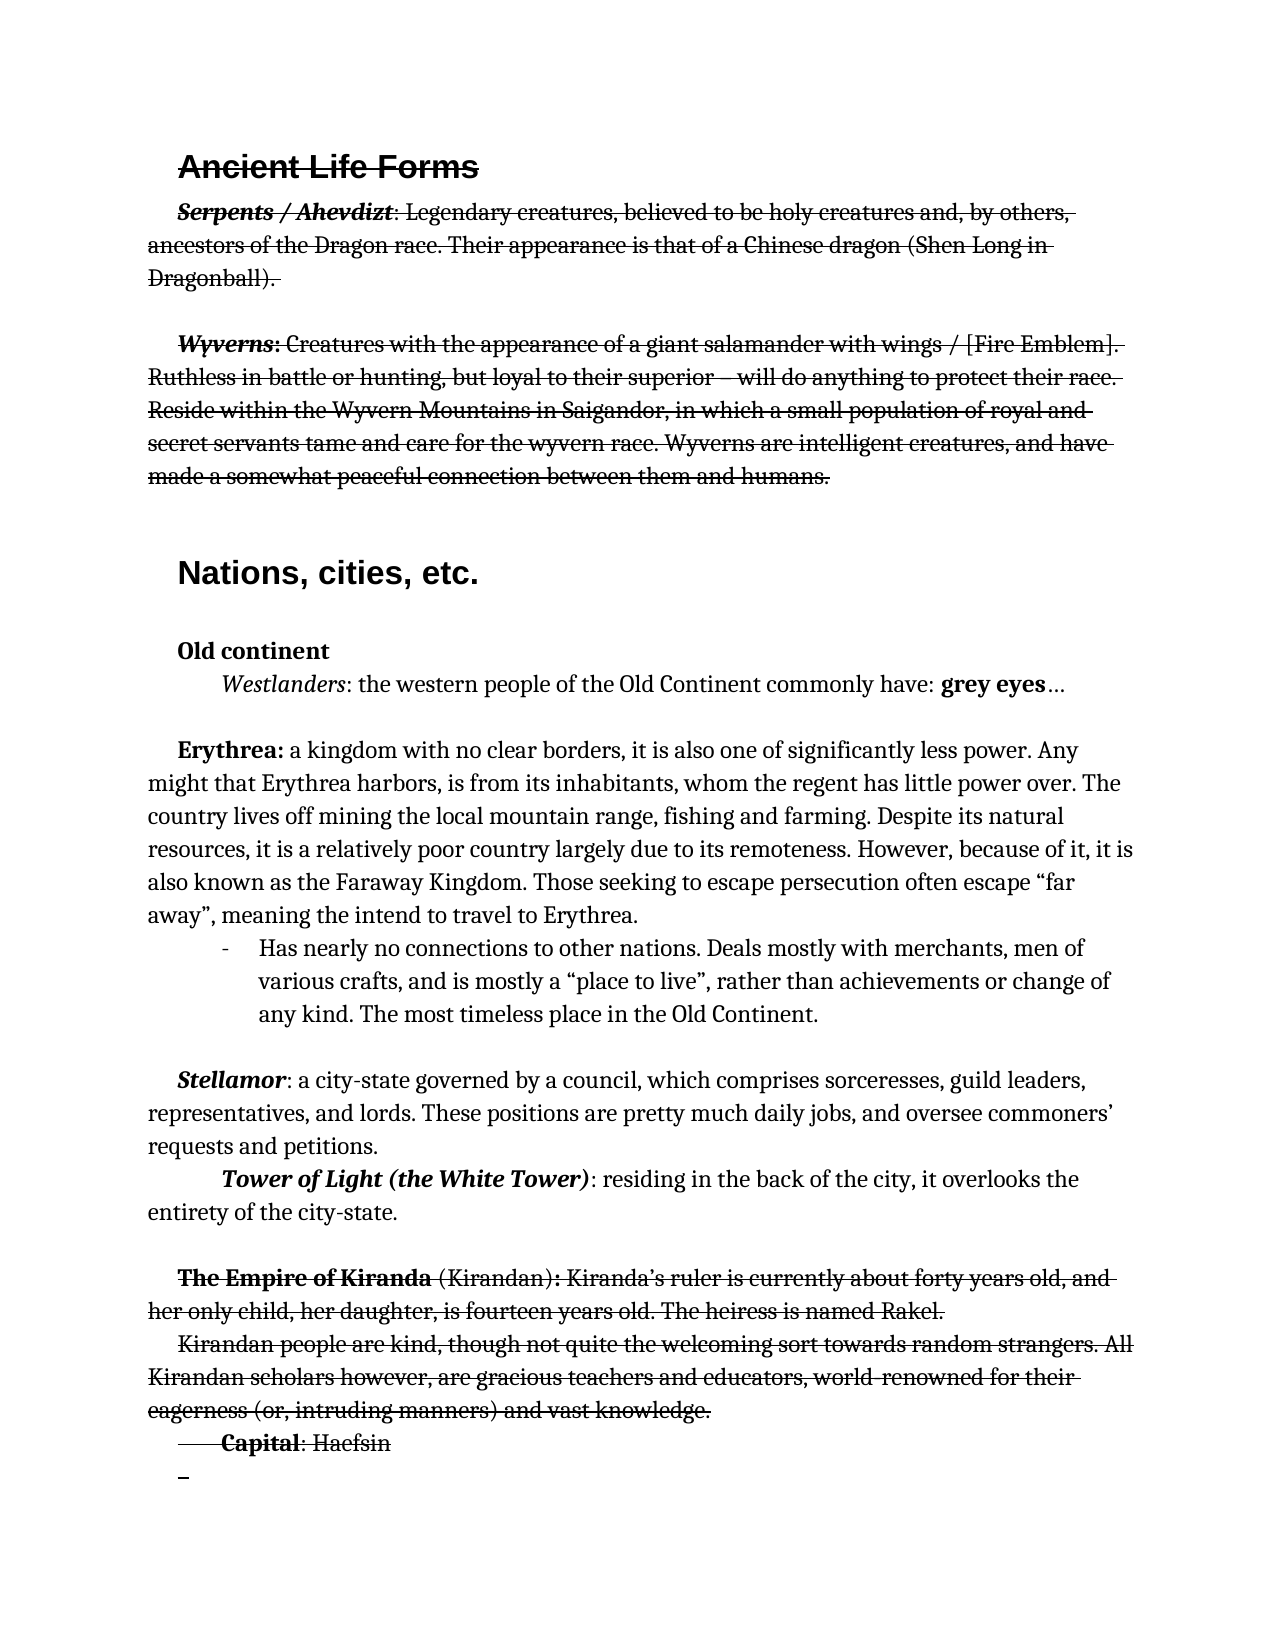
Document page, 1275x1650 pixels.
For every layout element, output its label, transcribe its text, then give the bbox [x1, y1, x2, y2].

text Serpents / Ahevdizt: Legendary creatures, believed to be holy creatures and, by others, ancestors of the Dragon race. Their appearance is that of a Chinese dragon (Shen Long in Dragonball). [148, 198, 1137, 293]
subtitle Nations, cities, etc. [148, 553, 1137, 592]
text Stellamor: a city-state governed by a council, which comprises sorceresses, guild leaders, representatives, and lords. These positions are pretty much daily jobs, and oversee commoners’ requests and petitions. [148, 1066, 1137, 1161]
text Capital: Haefsin [148, 1429, 1137, 1458]
text Wyverns: Creatures with the appearance of a giant salamander with wings / [Fire Emblem]. Ruthless in battle or hunting, but loyal to their superior – will do anything to protect their race. Reside within the Wyvern Mountains in Saigandor, in which a small population of royal and secret servants tame and care for the wyvern race. Wyverns are intelligent creatures, and have made a somewhat peaceful connection between them and humans. [148, 330, 1137, 491]
text The Empire of Kiranda (Kirandan): Kiranda’s ruler is currently about forty years old, and her only child, her daughter, is fourteen years old. The heiress is named Rakel. [148, 1264, 1137, 1326]
text Westlanders: the western people of the Old Continent commonly have: grey eyes… [148, 670, 1137, 698]
text Old continent [148, 637, 1137, 665]
text Tower of Light (the White Tower): residing in the back of the city, it overlooks the entirety of the city-state. [148, 1165, 1137, 1227]
list Has nearly no connections to other nations. Deals mostly with merchants, men of various crafts, and is mostly a “place to live”, rather than achievements or change of any kind. The most timeless place in the Old Continent. [221, 934, 1137, 1029]
subtitle Ancient Life Forms [148, 148, 1137, 186]
text Erythrea: a kingdom with no clear borders, it is also one of significantly less power. Any might that Erythrea harbors, is from its inhabitants, whom the regent has little power over. The country lives off mining the local mountain range, fishing and farming. Despite its natural resources, it is a relatively poor country largely due to its remoteness. However, because of it, it is also known as the Faraway Kingdom. Those seeking to escape persecution often escape “far away”, meaning the intend to travel to Erythrea. [148, 736, 1137, 929]
text Kirandan people are kind, though not quite the welcoming sort towards random strangers. All Kirandan scholars however, are gracious teachers and educators, world-renowned for their eagerness (or, intruding manners) and vast knowledge. [148, 1330, 1137, 1425]
